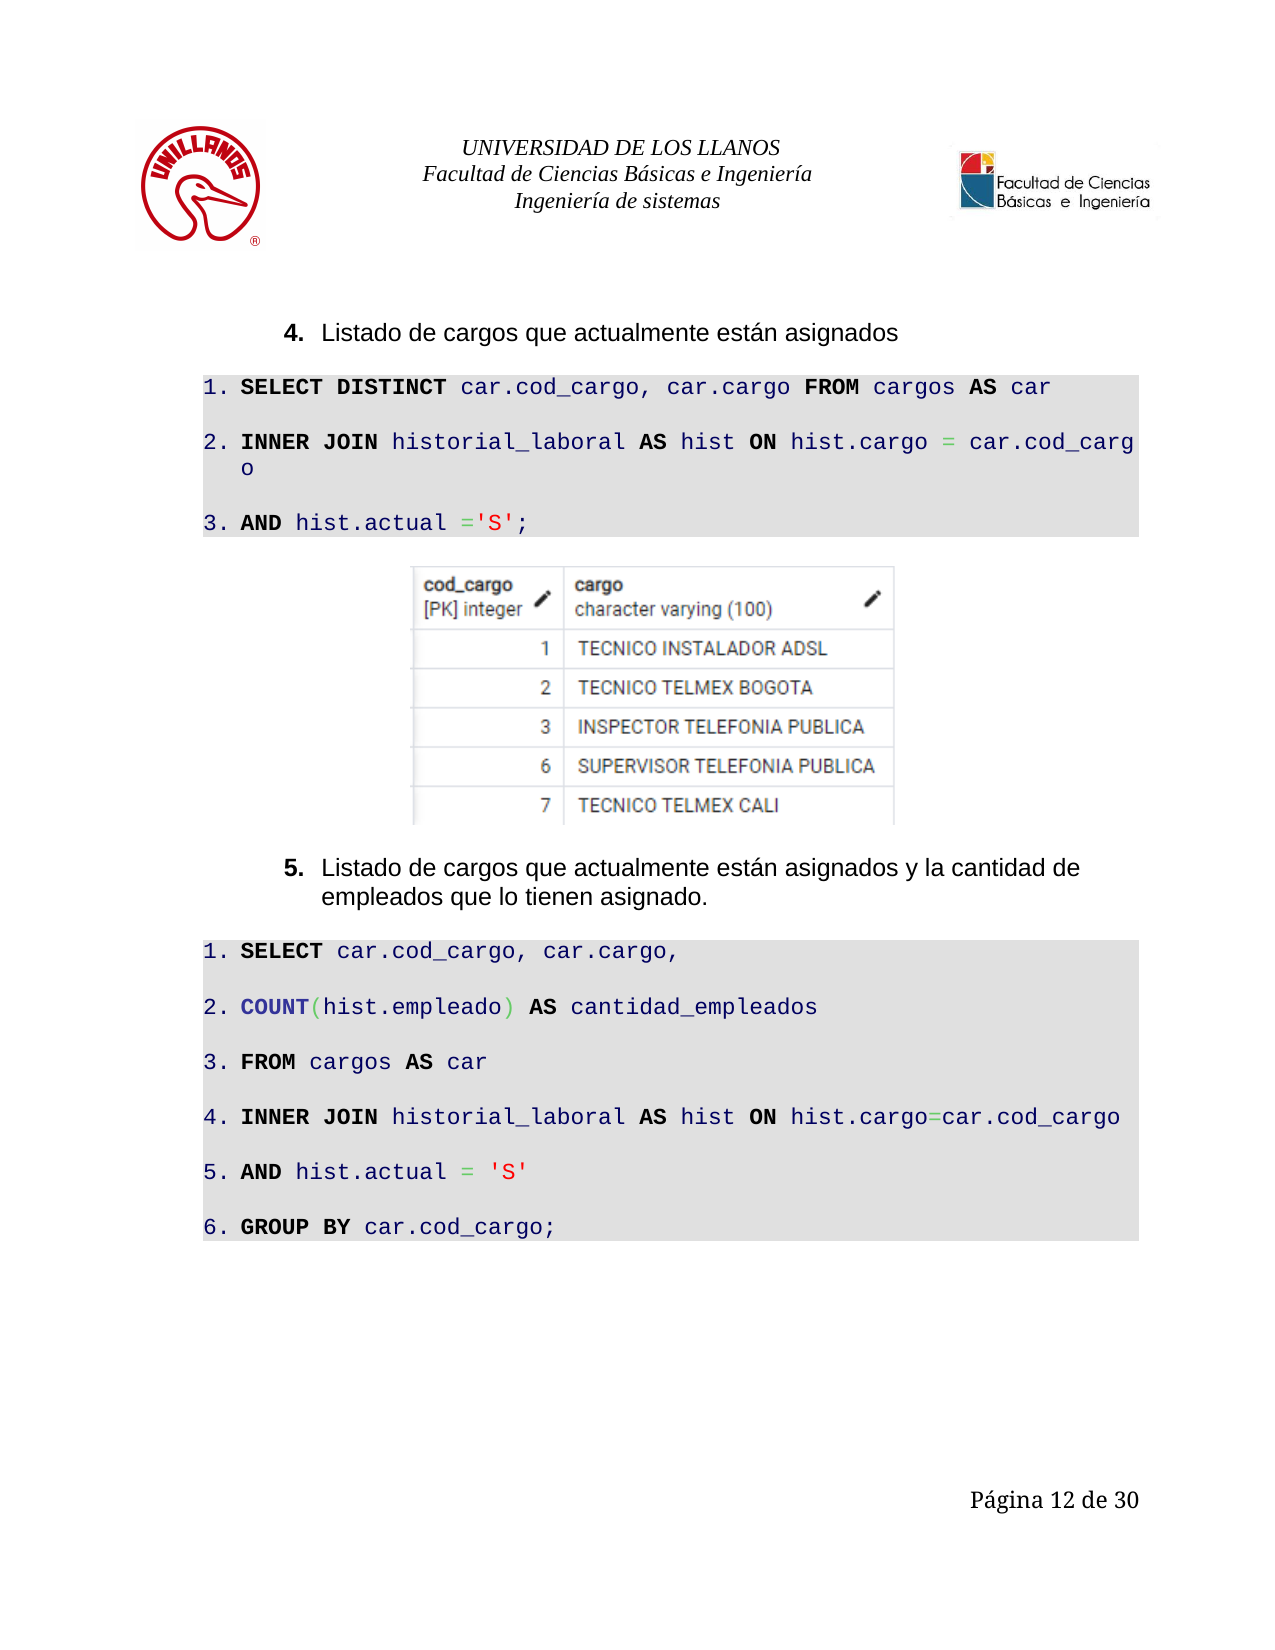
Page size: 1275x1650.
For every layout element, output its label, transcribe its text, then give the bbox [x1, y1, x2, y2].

list FROM cargos AS car [203, 1050, 1139, 1076]
picture [947, 141, 1162, 221]
list AND hist.actual = 'S' [203, 1160, 1139, 1186]
picture [135, 119, 266, 251]
list SELECT car.cod_cargo, car.cargo, [203, 940, 1139, 966]
list GROUP BY car.cod_cargo; [203, 1215, 1139, 1241]
list COUNT(hist.empleado) AS cantidad_empleados [203, 995, 1139, 1021]
list Listado de cargos que actualmente están asignados [283, 317, 1139, 346]
list SELECT DISTINCT car.cod_cargo, car.cargo FROM cargos AS car [203, 375, 1139, 401]
list Listado de cargos que actualmente están asignados y la cantidad de empleados que lo tienen asignado. [283, 853, 1139, 911]
picture [410, 566, 895, 825]
list INNER JOIN historial_laboral AS hist ON hist.cargo=car.cod_cargo [203, 1105, 1139, 1131]
list INNER JOIN historial_laboral AS hist ON hist.cargo = car.cod_cargo [203, 431, 1139, 482]
list AND hist.actual ='S'; [203, 512, 1139, 537]
